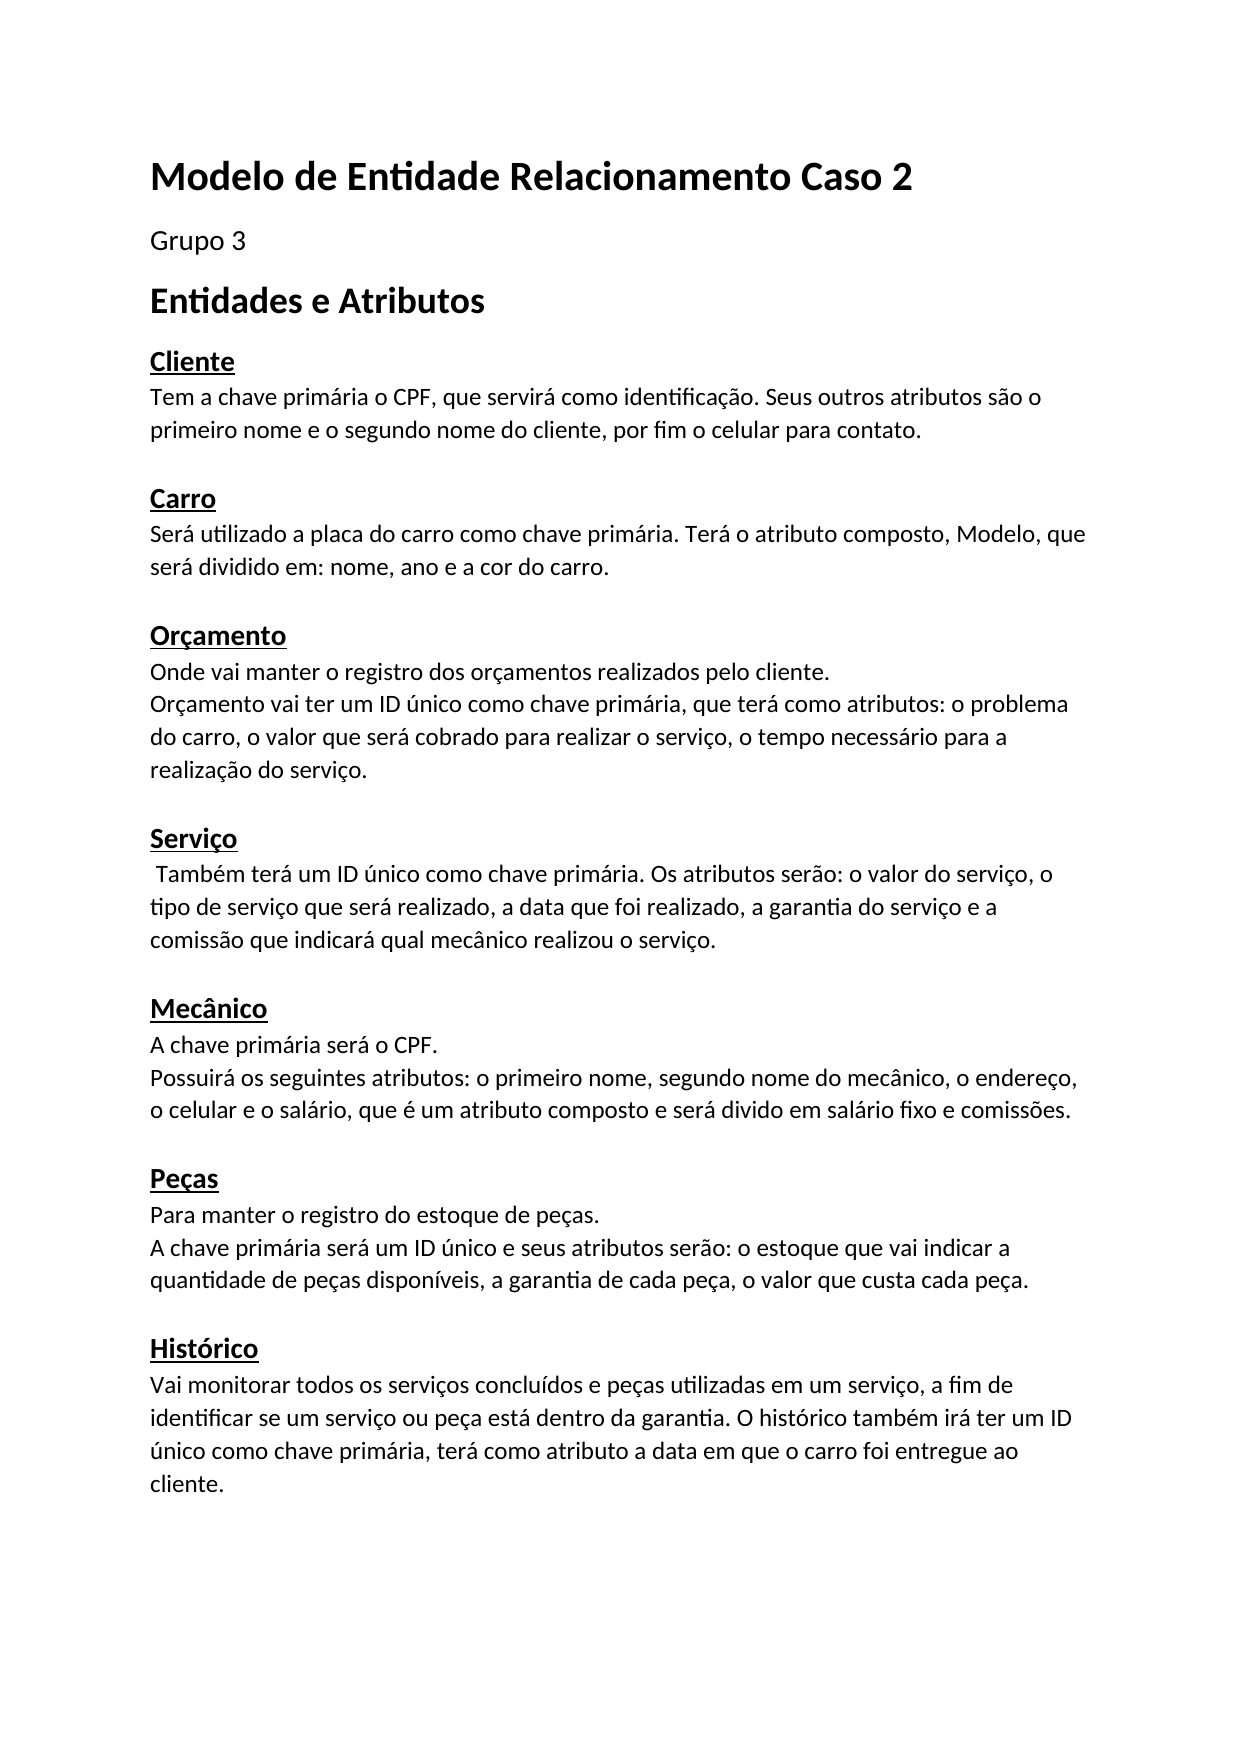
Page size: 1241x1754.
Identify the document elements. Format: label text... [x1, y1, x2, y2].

text Onde vai manter o registro dos orçamentos realizados pelo cliente. [150, 656, 1090, 686]
text Vai monitorar todos os serviços concluídos e peças utilizadas em um serviço, a fim de identificar se um serviço ou peça está dentro da garantia. O histórico também irá ter um ID único como chave primária, terá como atributo a data em que o carro foi entregue ao cliente. [150, 1369, 1090, 1498]
text A chave primária será o CPF. [150, 1029, 1090, 1059]
text Também terá um ID único como chave primária. Os atributos serão: o valor do serviço, o tipo de serviço que será realizado, a data que foi realizado, a garantia do serviço e a comissão que indicará qual mecânico realizou o serviço. [150, 859, 1090, 955]
text Grupo 3 [150, 222, 1090, 257]
text Será utilizado a placa do carro como chave primária. Terá o atributo composto, Modelo, que será dividido em: nome, ano e a cor do carro. [150, 518, 1090, 582]
text Carro [150, 480, 1090, 516]
text Modelo de Entidade Relacionamento Caso 2 [150, 150, 1090, 201]
text Mecânico [150, 990, 1090, 1026]
text Orçamento [150, 617, 1090, 653]
text Orçamento vai ter um ID único como chave primária, que terá como atributos: o problema do carro, o valor que será cobrado para realizar o serviço, o tempo necessário para a realização do serviço. [150, 688, 1090, 785]
text Peças [150, 1160, 1090, 1196]
text Histórico [150, 1331, 1090, 1366]
text A chave primária será um ID único e seus atributos serão: o estoque que vai indicar a quantidade de peças disponíveis, a garantia de cada peça, o valor que custa cada peça. [150, 1232, 1090, 1295]
text Serviço [150, 820, 1090, 856]
text Possuirá os seguintes atributos: o primeiro nome, segundo nome do mecânico, o endereço, o celular e o salário, que é um atributo composto e será divido em salário fixo e comissões. [150, 1062, 1090, 1125]
text Entidades e Atributos [150, 277, 1090, 322]
text Tem a chave primária o CPF, que servirá como identificação. Seus outros atributos são o primeiro nome e o segundo nome do cliente, por fim o celular para contato. [150, 381, 1090, 445]
text Cliente [150, 343, 1090, 378]
text Para manter o registro do estoque de peças. [150, 1199, 1090, 1229]
